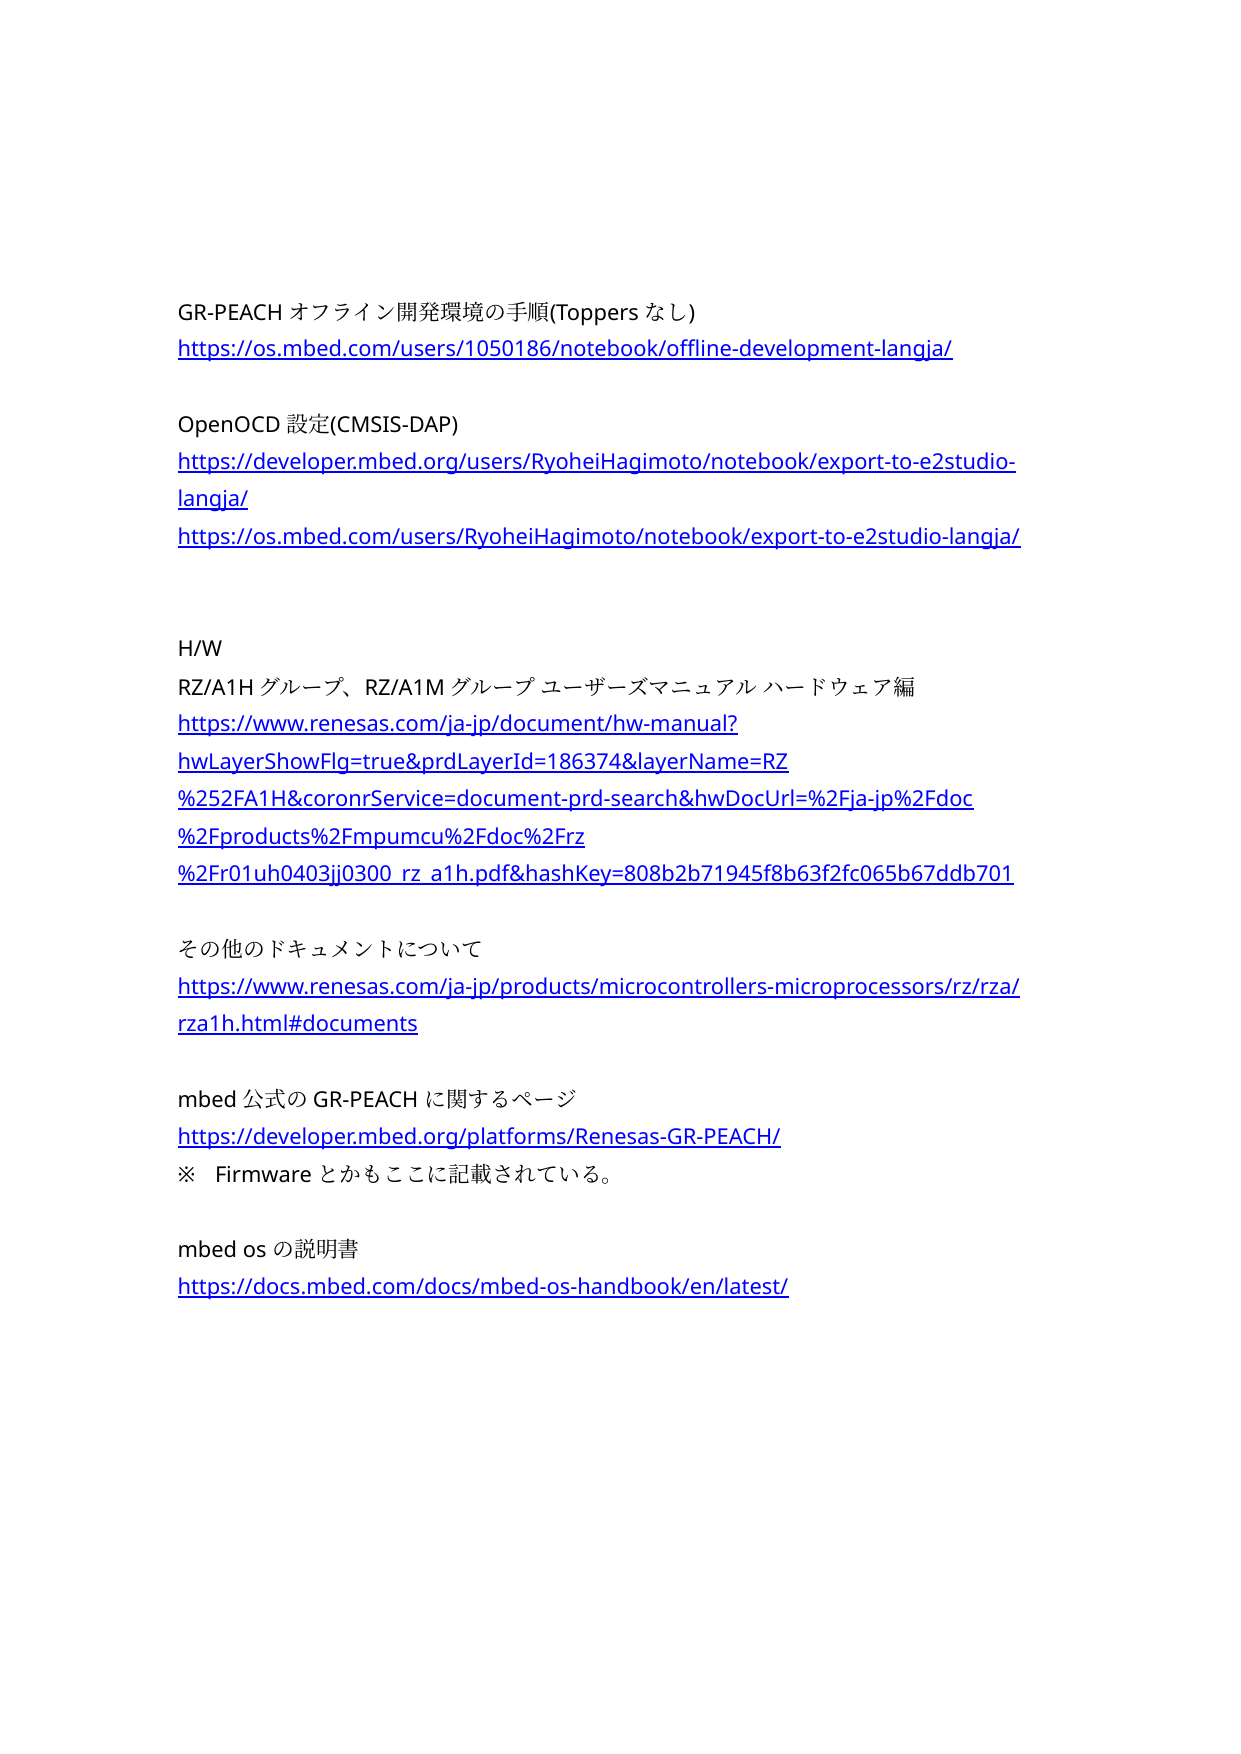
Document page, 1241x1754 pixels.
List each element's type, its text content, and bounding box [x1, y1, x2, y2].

text mbed 公式のGR-PEACH に関するページ [177, 1079, 1063, 1117]
text https://www.renesas.com/ja-jp/document/hw-manual?hwLayerShowFlg=true&prdLayerId=186374&layerName=RZ%252FA1H&coronrService=document-prd-search&hwDocUrl=%2Fja-jp%2Fdoc%2Fproducts%2Fmpumcu%2Fdoc%2Frz%2Fr01uh0403jj0300_rz_a1h.pdf&hashKey=808b2b71945f8b63f2fc065b67ddb701 [177, 704, 1063, 892]
text https://os.mbed.com/users/1050186/notebook/offline-development-langja/ [177, 329, 1063, 367]
text GR-PEACH オフライン開発環境の手順(Toppers なし) [177, 292, 1063, 329]
list Firmware とかもここに記載されている。 [177, 1154, 1063, 1192]
text https://os.mbed.com/users/RyoheiHagimoto/notebook/export-to-e2studio-langja/ [177, 517, 1063, 554]
text https://developer.mbed.org/users/RyoheiHagimoto/notebook/export-to-e2studio-langja/ [177, 442, 1063, 517]
text OpenOCD 設定(CMSIS-DAP) [177, 404, 1063, 442]
text https://docs.mbed.com/docs/mbed-os-handbook/en/latest/ [177, 1267, 1063, 1304]
text https://developer.mbed.org/platforms/Renesas-GR-PEACH/ [177, 1117, 1063, 1154]
text https://www.renesas.com/ja-jp/products/microcontrollers-microprocessors/rz/rza/rza1h.html#documents [177, 967, 1063, 1042]
text mbed os の説明書 [177, 1229, 1063, 1267]
text RZ/A1Hグループ、RZ/A1Mグループ ユーザーズマニュアル ハードウェア編 [177, 667, 1063, 704]
text その他のドキュメントについて [177, 929, 1063, 967]
text H/W [177, 629, 1063, 667]
